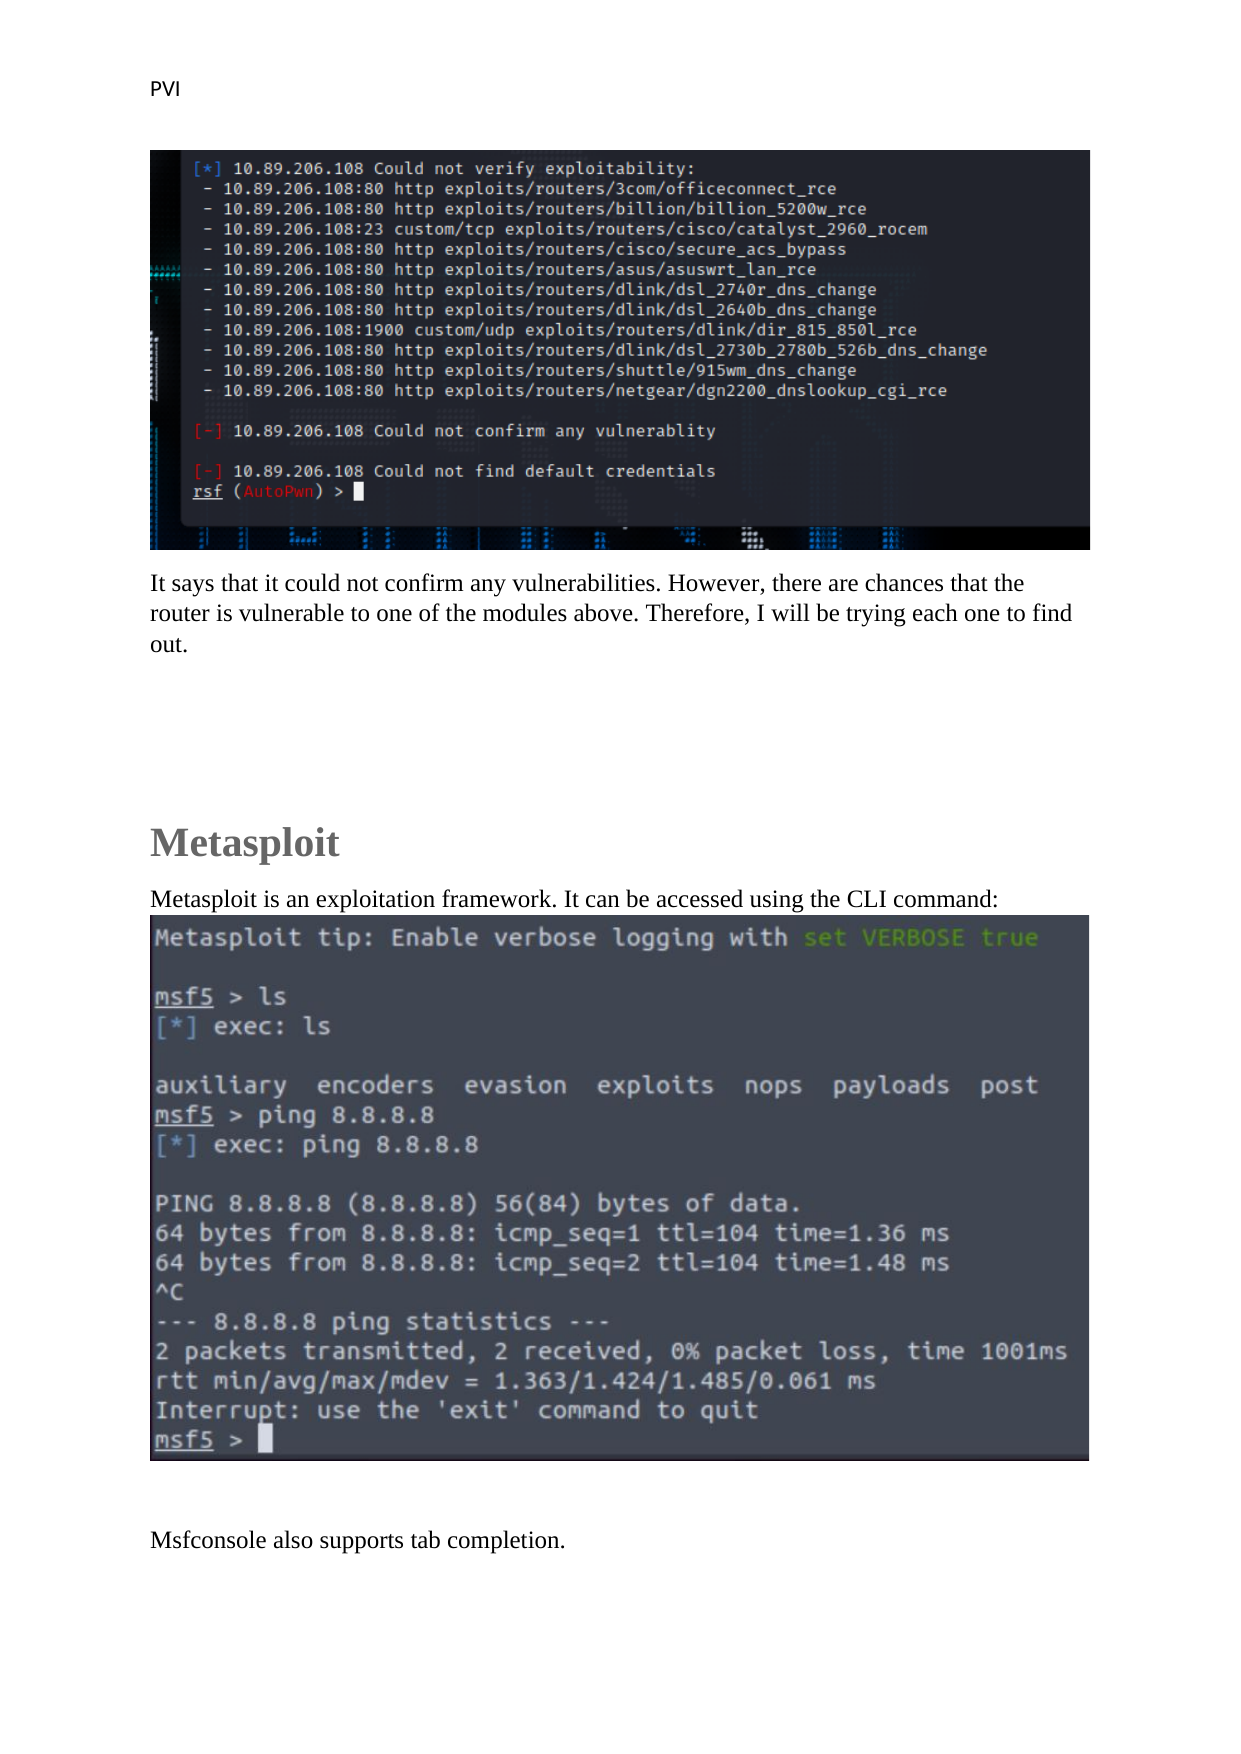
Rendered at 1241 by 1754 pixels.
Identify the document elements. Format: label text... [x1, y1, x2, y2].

text It says that it could not confirm any vulnerabilities. However, there are chances that the router is vulnerable to one of the modules above. Therefore, I will be trying each one to find out. [150, 568, 1090, 658]
text Msfconsole also supports tab completion. [150, 1526, 1090, 1554]
text Metasploit is an exploitation framework. It can be accessed using the CLI command: [150, 884, 1090, 915]
text Metasploit [150, 817, 1090, 865]
picture [150, 915, 1090, 1461]
picture [150, 150, 1091, 550]
